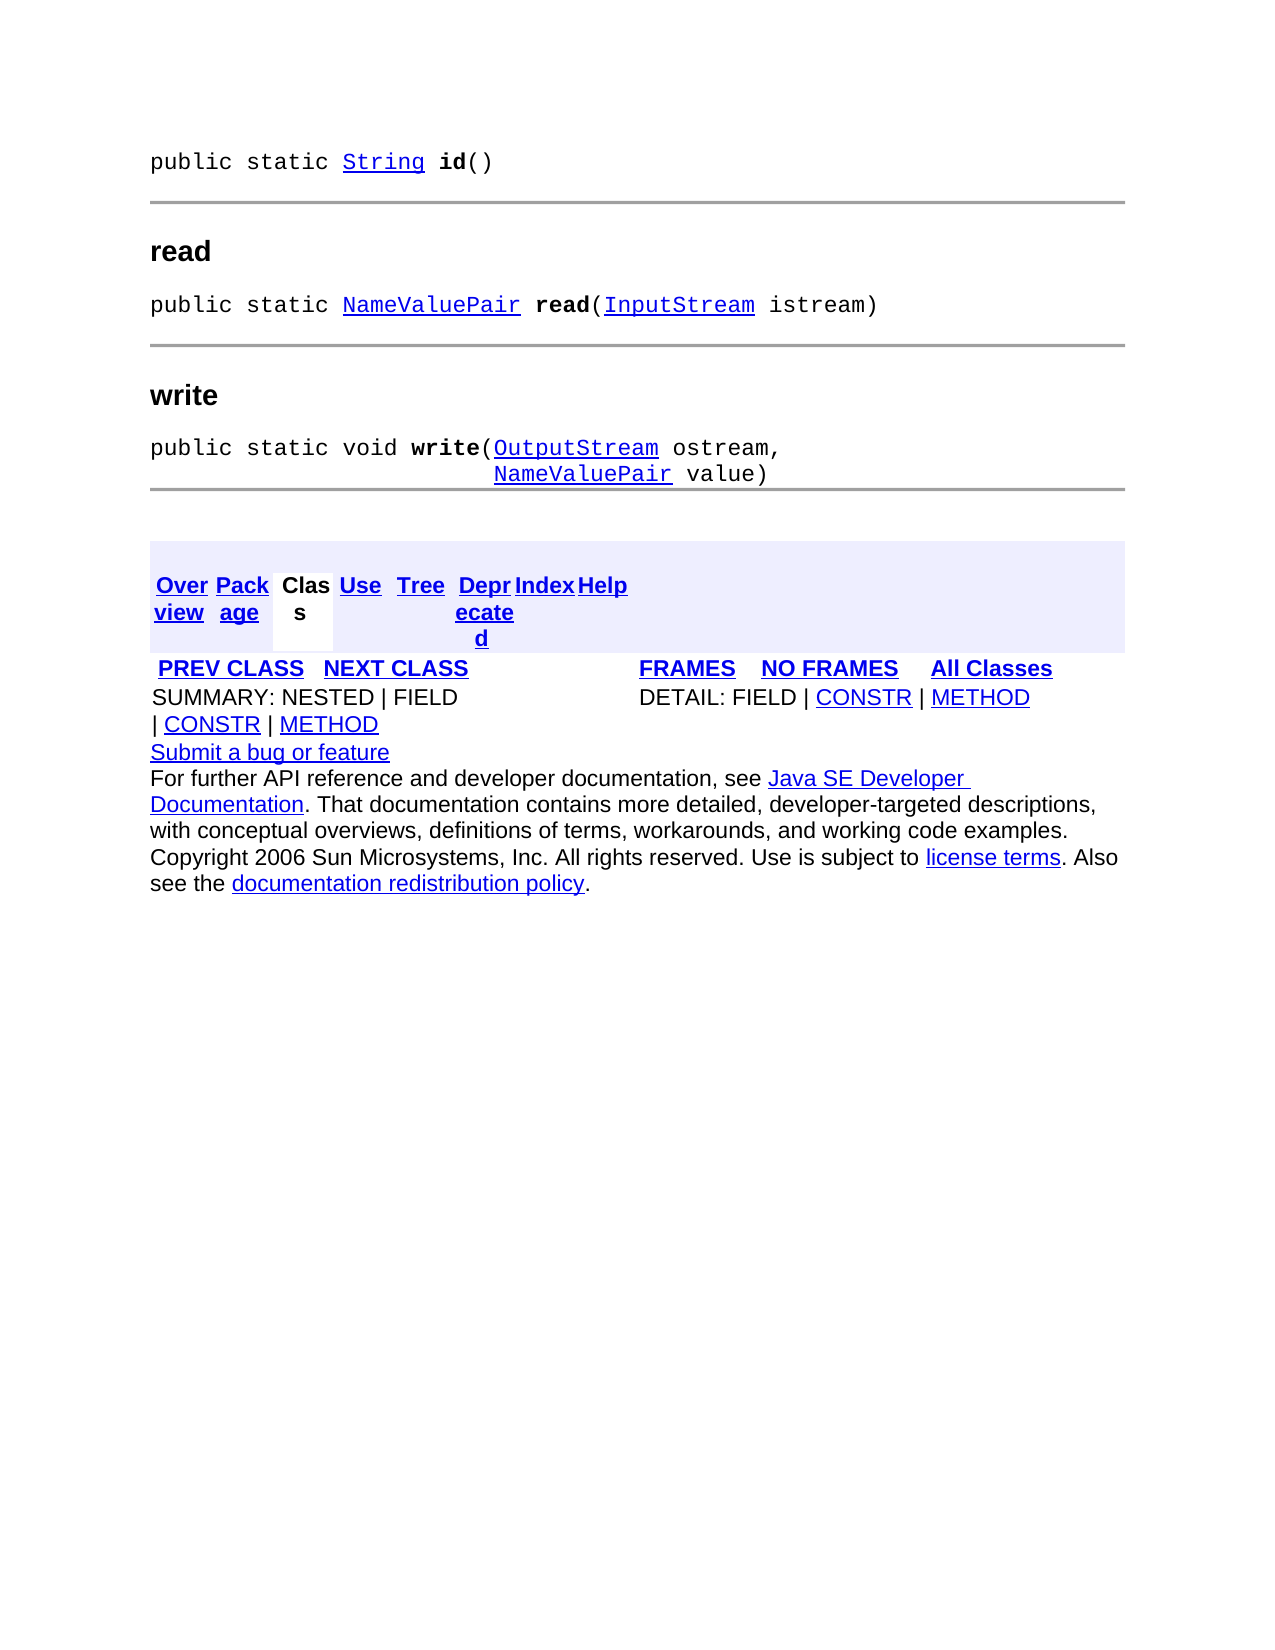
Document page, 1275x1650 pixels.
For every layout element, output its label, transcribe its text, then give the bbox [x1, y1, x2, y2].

text public static NameValuePair read(InputStream istream) [150, 293, 1125, 319]
text public static String id() [150, 150, 1125, 176]
table_cell PREV CLASS NEXT CLASS [150, 653, 637, 683]
table_header [150, 541, 1125, 653]
text For further API reference and developer documentation, see Java SE Developer Documentation. That documentation contains more detailed, developer-targeted descriptions, with conceptual overviews, definitions of terms, workarounds, and working code examples. [150, 765, 1125, 844]
subtitle write [150, 348, 1125, 411]
table_cell SUMMARY: NESTED | FIELD | CONSTR | METHOD [150, 683, 637, 738]
text Submit a bug or feature [150, 738, 1125, 765]
table_cell DETAIL: FIELD | CONSTR | METHOD [638, 683, 1125, 738]
text Copyright 2006 Sun Microsystems, Inc. All rights reserved. Use is subject to license terms. Also see the documentation redistribution policy. [150, 844, 1125, 897]
table_cell FRAMES NO FRAMES All Classes [638, 653, 1125, 683]
subtitle read [150, 205, 1125, 268]
text public static void write(OutputStream ostream, NameValuePair value) [150, 436, 1125, 487]
